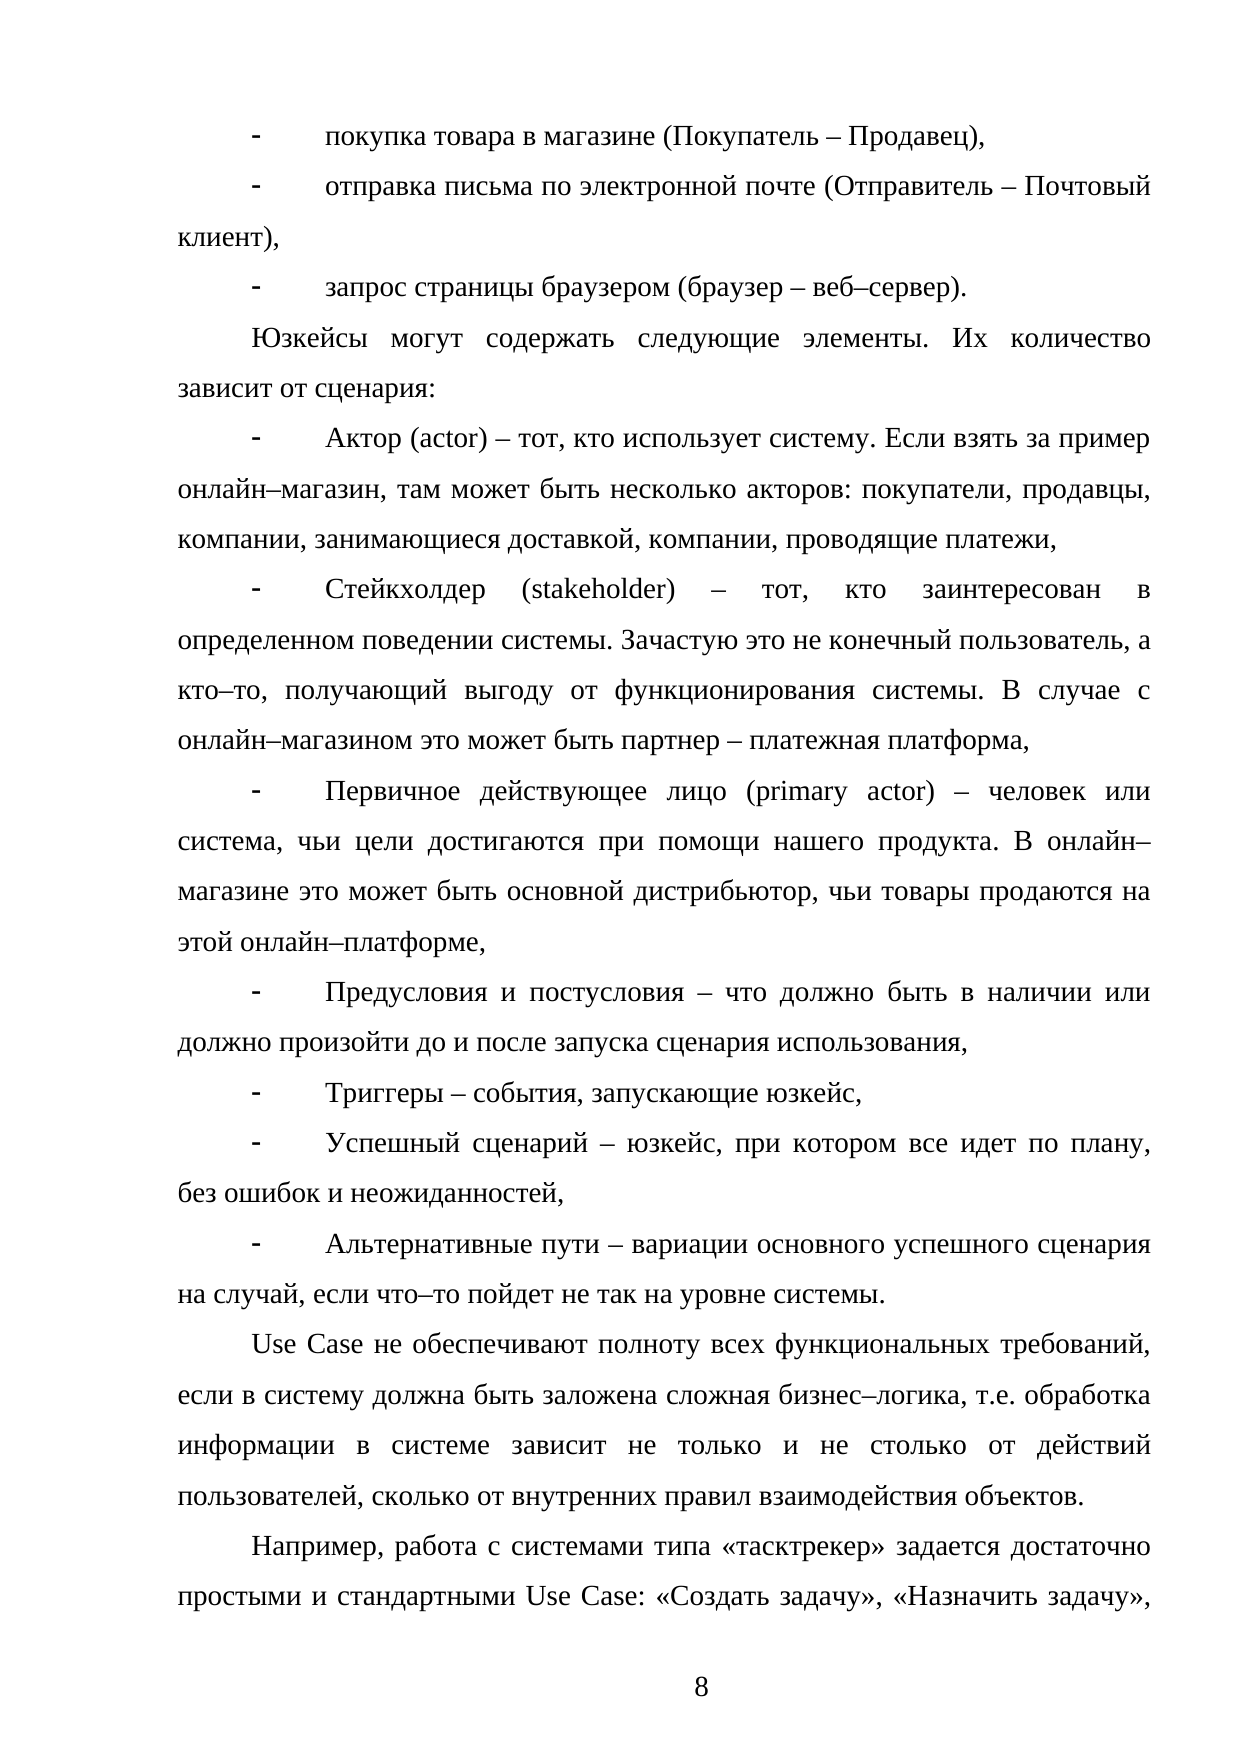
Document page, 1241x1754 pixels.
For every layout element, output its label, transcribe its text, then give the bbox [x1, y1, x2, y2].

list Успешный сценарий – юзкейс, при котором все идет по плану, без ошибок и неожиданностей, [177, 1125, 1152, 1209]
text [177, 1528, 1152, 1612]
list Актор (actor) – тот, кто использует систему. Если взять за пример онлайн–магазин, там может быть несколько акторов: покупатели, продавцы, компании, занимающиеся доставкой, компании, проводящие платежи, [177, 420, 1152, 554]
list Предусловия и постусловия – что должно быть в наличии или должно произойти до и после запуска сценария использования, [177, 974, 1152, 1058]
list запрос страницы браузером (браузер – веб–сервер). [177, 269, 1152, 303]
list Первичное действующее лицо (primary actor) – человек или система, чьи цели достигаются при помощи нашего продукта. В онлайн–магазине это может быть основной дистрибьютор, чьи товары продаются на этой онлайн–платформе, [177, 773, 1152, 957]
list Альтернативные пути – вариации основного успешного сценария на случай, если что–то пойдет не так на уровне системы. [177, 1226, 1152, 1310]
text Юзкейсы могут содержать следующие элементы. Их количество зависит от сценария: [177, 320, 1152, 403]
list Стейкхолдер (stakeholder) – тот, кто заинтересован в определенном поведении системы. Зачастую это не конечный пользователь, а кто–то, получающий выгоду от функционирования системы. В случае с онлайн–магазином это может быть партнер – платежная платформа, [177, 571, 1152, 756]
list отправка письма по электронной почте (Отправитель – Почтовый клиент), [177, 168, 1152, 252]
text Use Case не обеспечивают полноту всех функциональных требований, если в систему должна быть заложена сложная бизнес–логика, т.е. обработка информации в системе зависит не только и не столько от действий пользователей, сколько от внутренних правил взаимодействия объектов. [177, 1327, 1152, 1511]
list покупка товара в магазине (Покупатель – Продавец), [177, 118, 1152, 152]
list Триггеры – события, запускающие юзкейс, [177, 1075, 1152, 1108]
